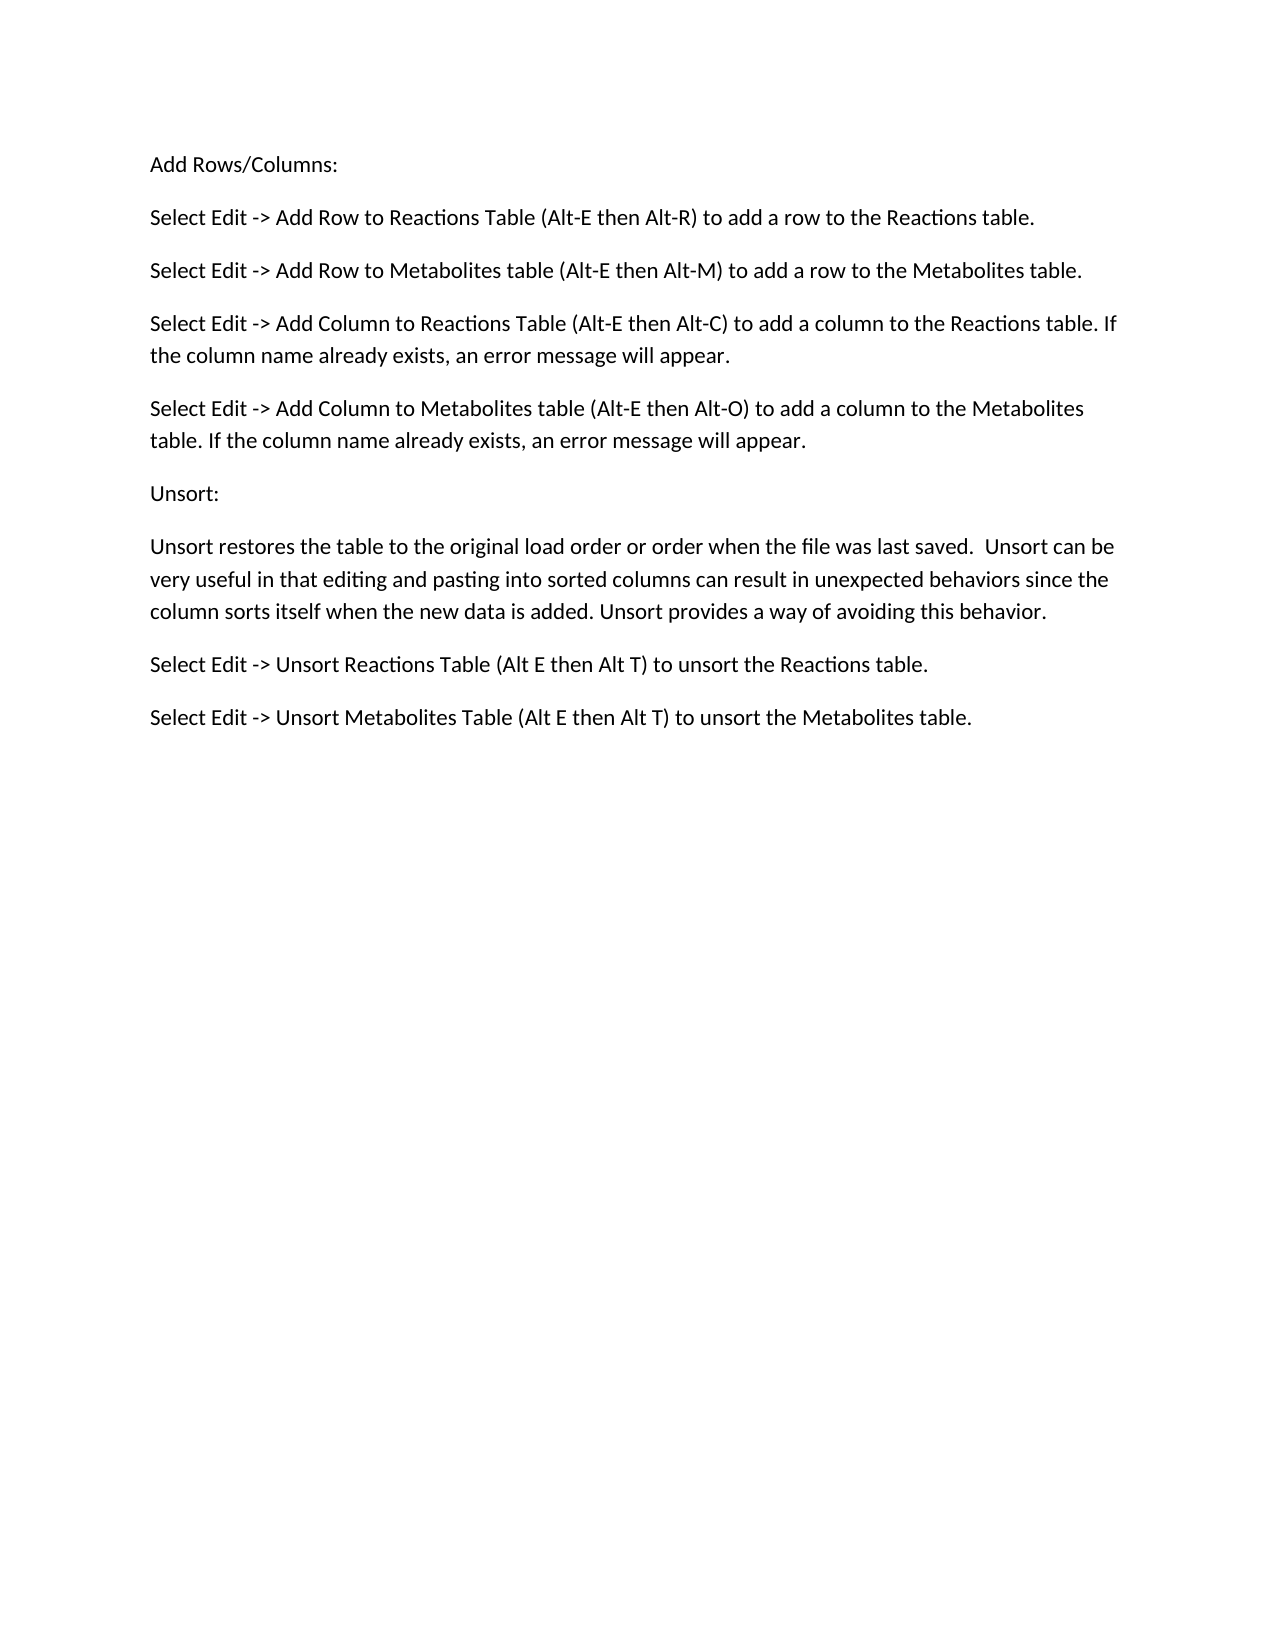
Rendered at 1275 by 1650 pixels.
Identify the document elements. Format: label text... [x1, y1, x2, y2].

text Select Edit -> Unsort Reactions Table (Alt E then Alt T) to unsort the Reactions table. [150, 650, 1125, 678]
text Select Edit -> Add Column to Reactions Table (Alt-E then Alt-C) to add a column to the Reactions table. If the column name already exists, an error message will appear. [150, 309, 1125, 369]
text Select Edit -> Unsort Metabolites Table (Alt E then Alt T) to unsort the Metabolites table. [150, 703, 1125, 731]
text Select Edit -> Add Row to Reactions Table (Alt-E then Alt-R) to add a row to the Reactions table. [150, 203, 1125, 231]
text Unsort restores the table to the original load order or order when the file was last saved. Unsort can be very useful in that editing and pasting into sorted columns can result in unexpected behaviors since the column sorts itself when the new data is added. Unsort provides a way of avoiding this behavior. [150, 532, 1125, 625]
text Select Edit -> Add Column to Metabolites table (Alt-E then Alt-O) to add a column to the Metabolites table. If the column name already exists, an error message will appear. [150, 394, 1125, 454]
text Unsort: [150, 479, 1125, 507]
text Add Rows/Columns: [150, 150, 1125, 178]
text Select Edit -> Add Row to Metabolites table (Alt-E then Alt-M) to add a row to the Metabolites table. [150, 256, 1125, 284]
